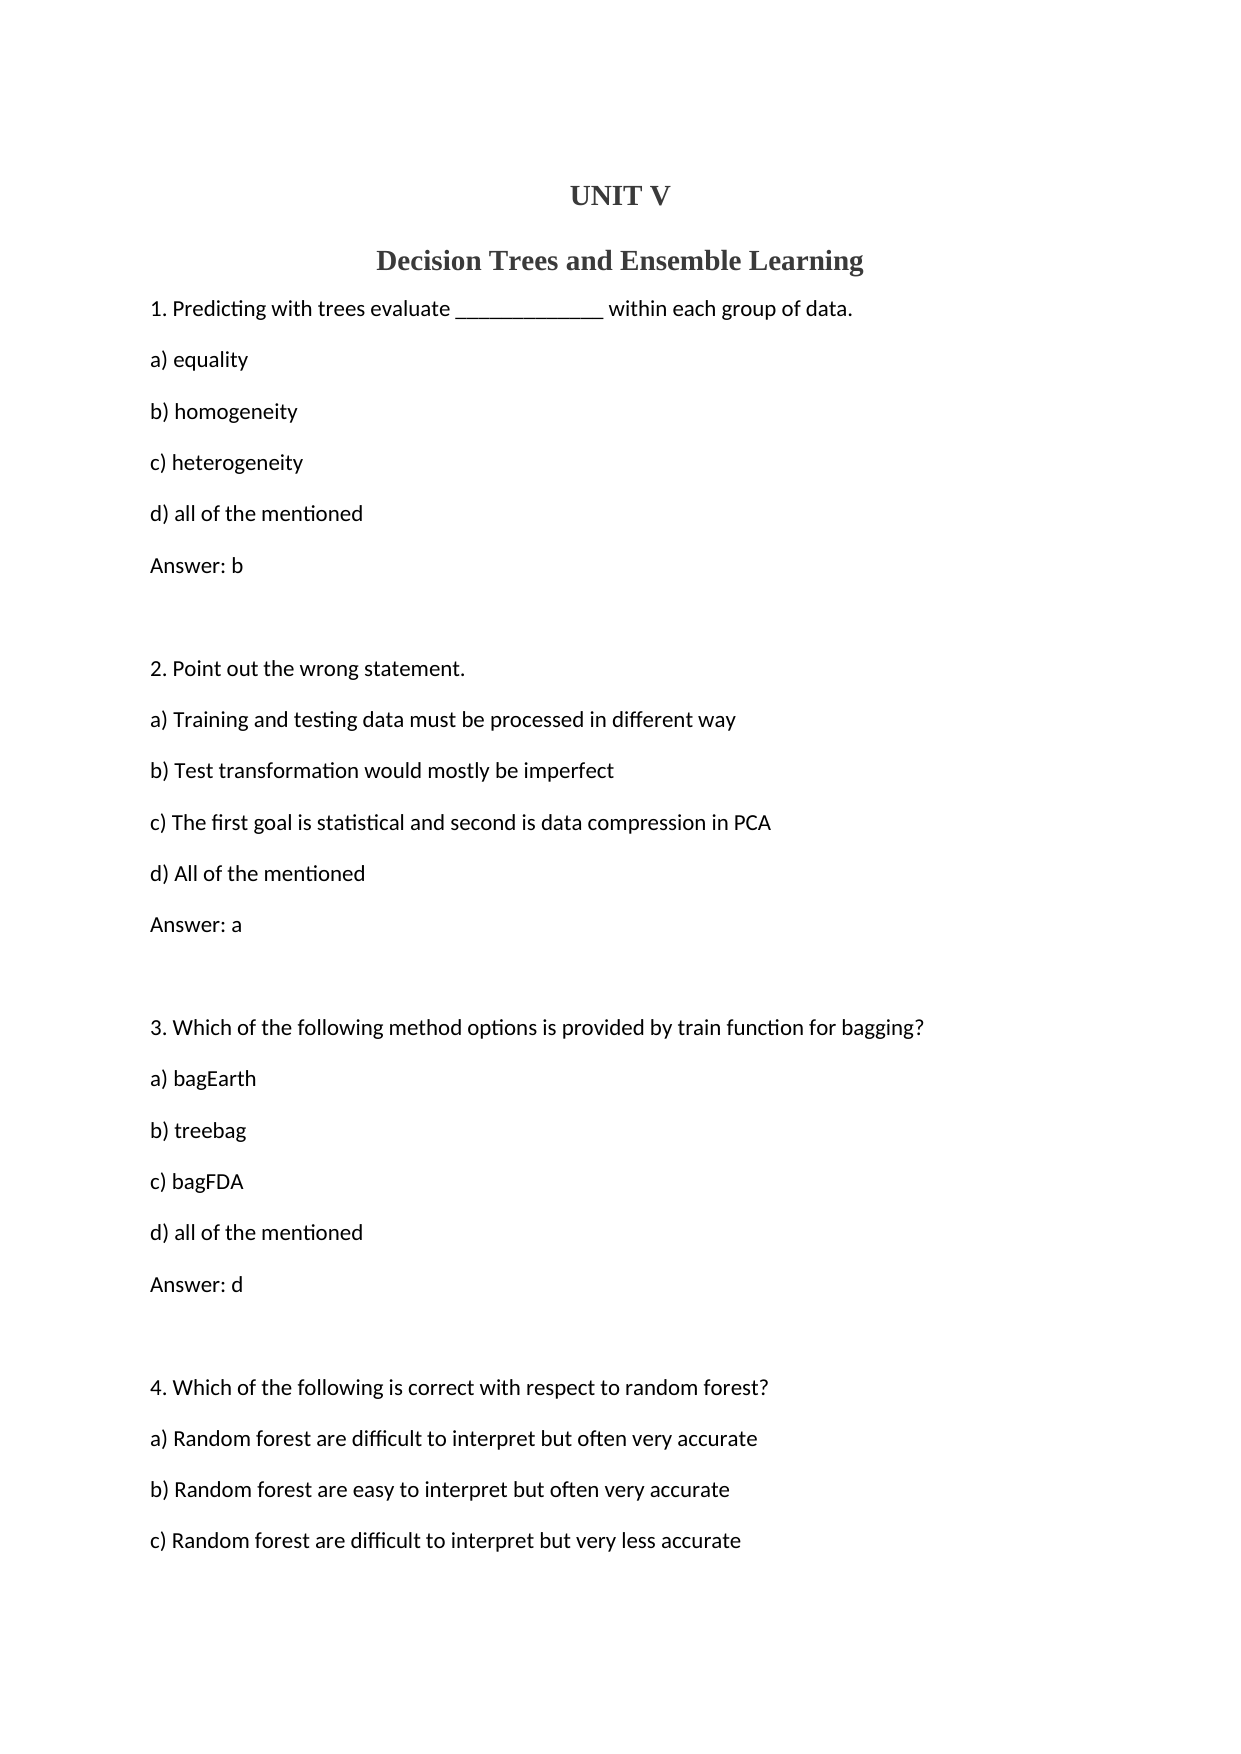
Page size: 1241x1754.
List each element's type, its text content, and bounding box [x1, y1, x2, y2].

text b) Random forest are easy to interpret but often very accurate [150, 1473, 1090, 1506]
text c) heterogeneity [150, 446, 1090, 478]
text UNIT V [150, 162, 1090, 227]
text c) bagFDA [150, 1165, 1090, 1197]
text 2. Point out the wrong statement. [150, 651, 1090, 684]
text a) Random forest are difficult to interpret but often very accurate [150, 1422, 1090, 1454]
text a) Training and testing data must be processed in different way [150, 703, 1090, 735]
text c) Random forest are difficult to interpret but very less accurate [150, 1524, 1090, 1557]
text d) all of the mentioned [150, 1216, 1090, 1249]
text Answer: a [150, 908, 1090, 941]
text Answer: b [150, 549, 1090, 581]
text Decision Trees and Ensemble Learning [150, 227, 1090, 292]
text Answer: d [150, 1268, 1090, 1300]
text 3. Which of the following method options is provided by train function for bagging? [150, 1011, 1090, 1043]
text b) treebag [150, 1114, 1090, 1146]
text a) bagEarth [150, 1062, 1090, 1095]
text d) All of the mentioned [150, 857, 1090, 889]
text d) all of the mentioned [150, 497, 1090, 530]
text b) Test transformation would mostly be imperfect [150, 754, 1090, 787]
text 1. Predicting with trees evaluate _____________ within each group of data. [150, 292, 1090, 324]
text 4. Which of the following is correct with respect to random forest? [150, 1370, 1090, 1403]
text b) homogeneity [150, 395, 1090, 427]
text a) equality [150, 343, 1090, 376]
text c) The first goal is statistical and second is data compression in PCA [150, 806, 1090, 838]
